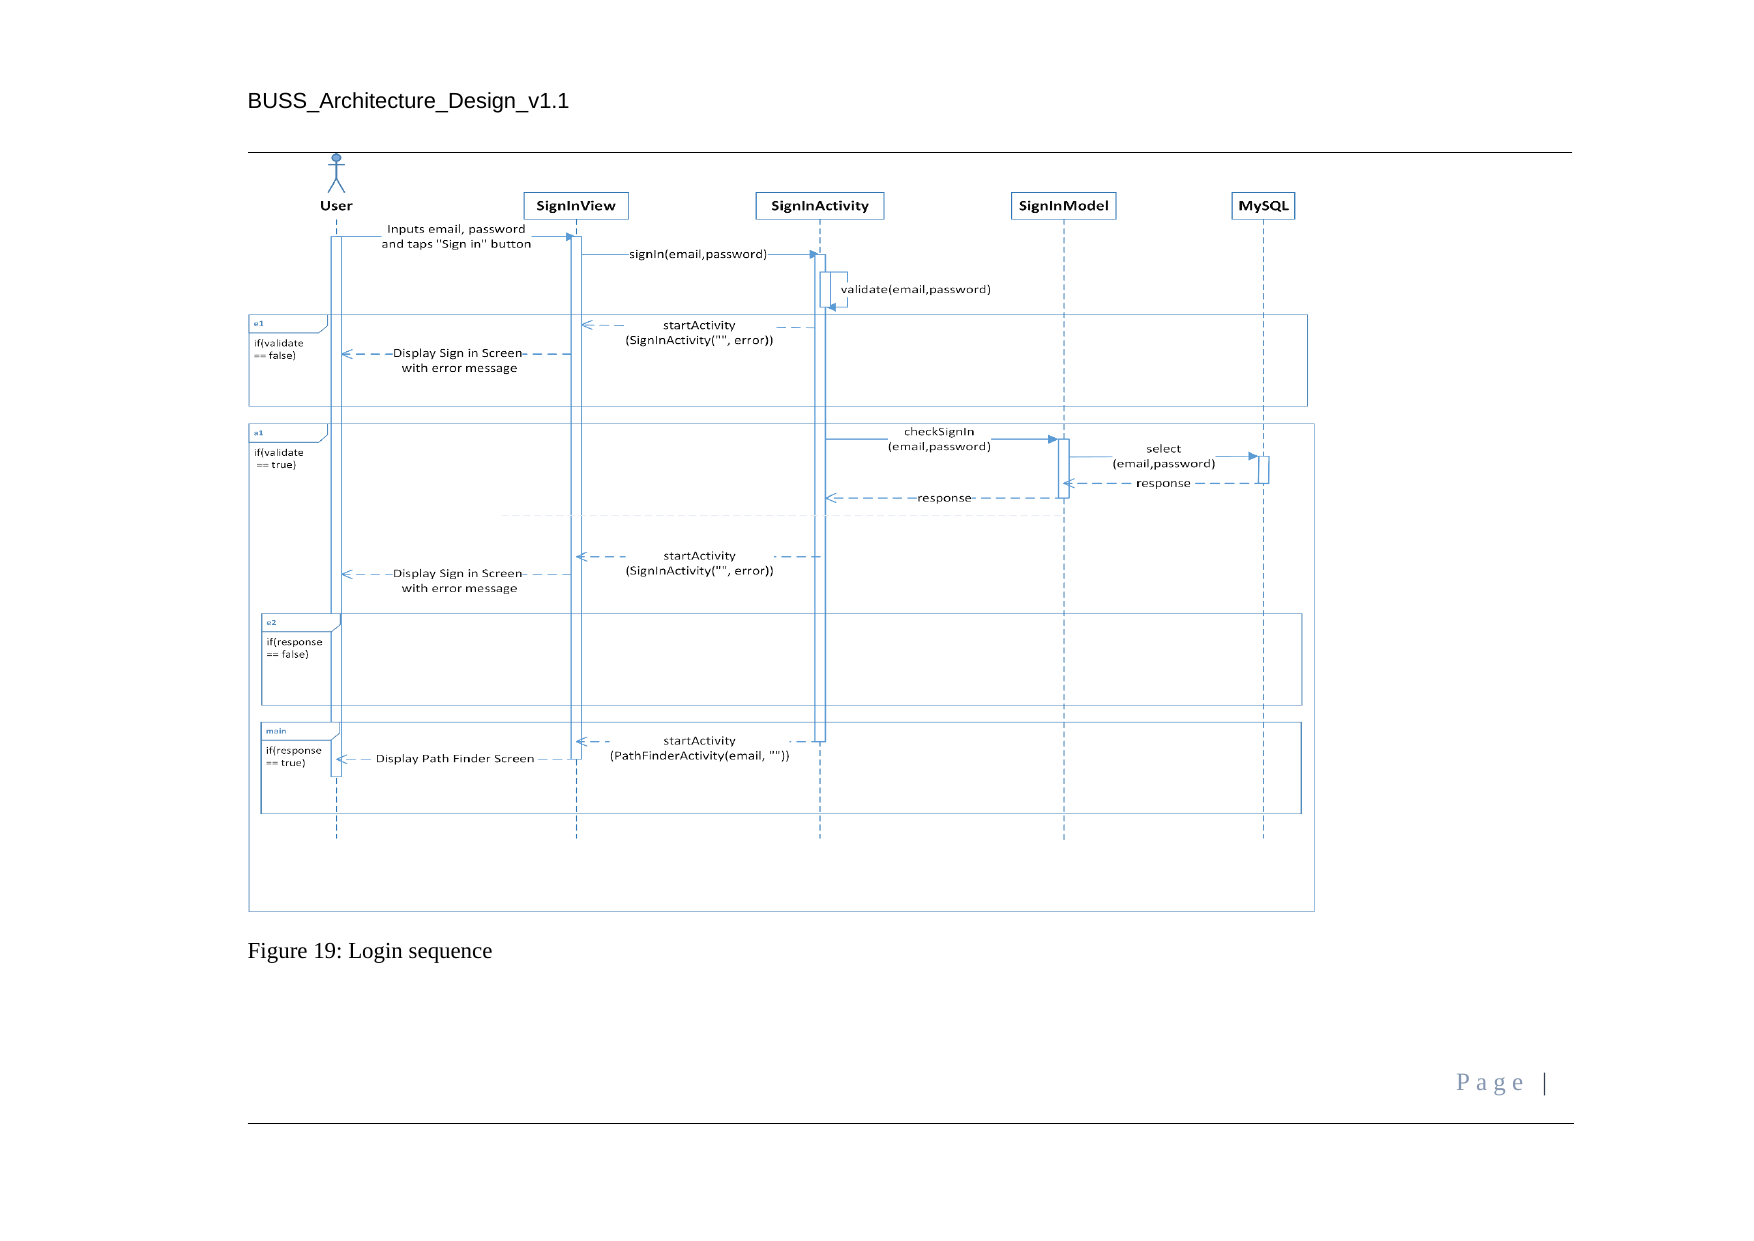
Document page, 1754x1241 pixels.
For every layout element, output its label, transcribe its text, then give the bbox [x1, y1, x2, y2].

picture [247, 153, 1315, 912]
text Figure 19: Login sequence [247, 937, 1574, 963]
